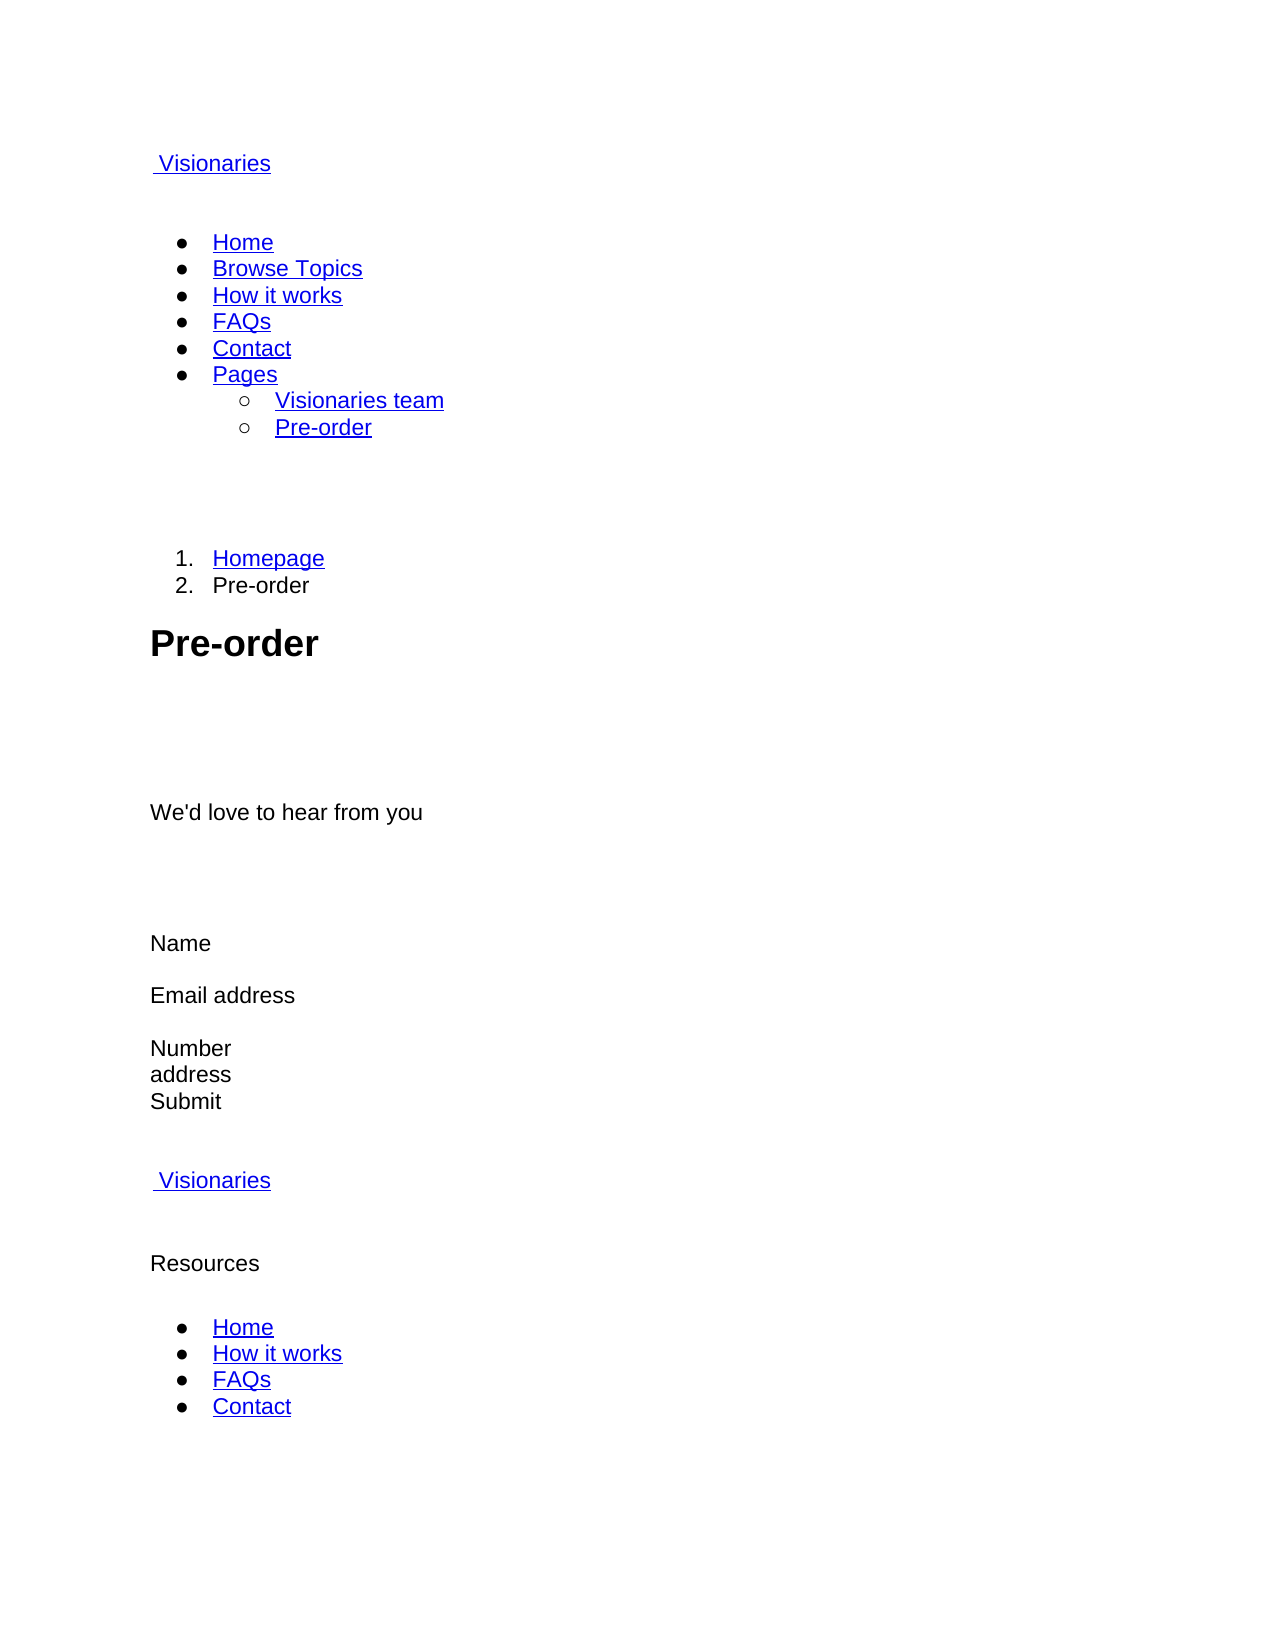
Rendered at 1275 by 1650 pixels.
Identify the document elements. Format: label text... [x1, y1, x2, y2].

list Homepage [175, 545, 1125, 572]
text Visionaries [150, 1167, 1125, 1193]
text Visionaries [150, 150, 1125, 176]
list Contact [175, 334, 1125, 361]
text We'd love to hear from you [150, 799, 1125, 826]
list Pre-order [237, 413, 1125, 440]
list Contact [175, 1393, 1125, 1419]
list FAQs [175, 308, 1125, 334]
list How it works [175, 282, 1125, 308]
text Email address [150, 982, 1125, 1009]
list Visionaries team [237, 387, 1125, 413]
list Home [175, 229, 1125, 255]
list How it works [175, 1340, 1125, 1366]
list Pre-order [175, 572, 1125, 598]
text Submit [150, 1088, 1125, 1114]
text Name [150, 930, 1125, 956]
list FAQs [175, 1366, 1125, 1393]
text Resources [150, 1250, 1125, 1276]
list Pages [175, 361, 1125, 387]
text Number [150, 1035, 1125, 1061]
list Home [175, 1314, 1125, 1340]
subtitle Pre-order [150, 621, 1125, 664]
list Browse Topics [175, 255, 1125, 282]
text address [150, 1061, 1125, 1088]
